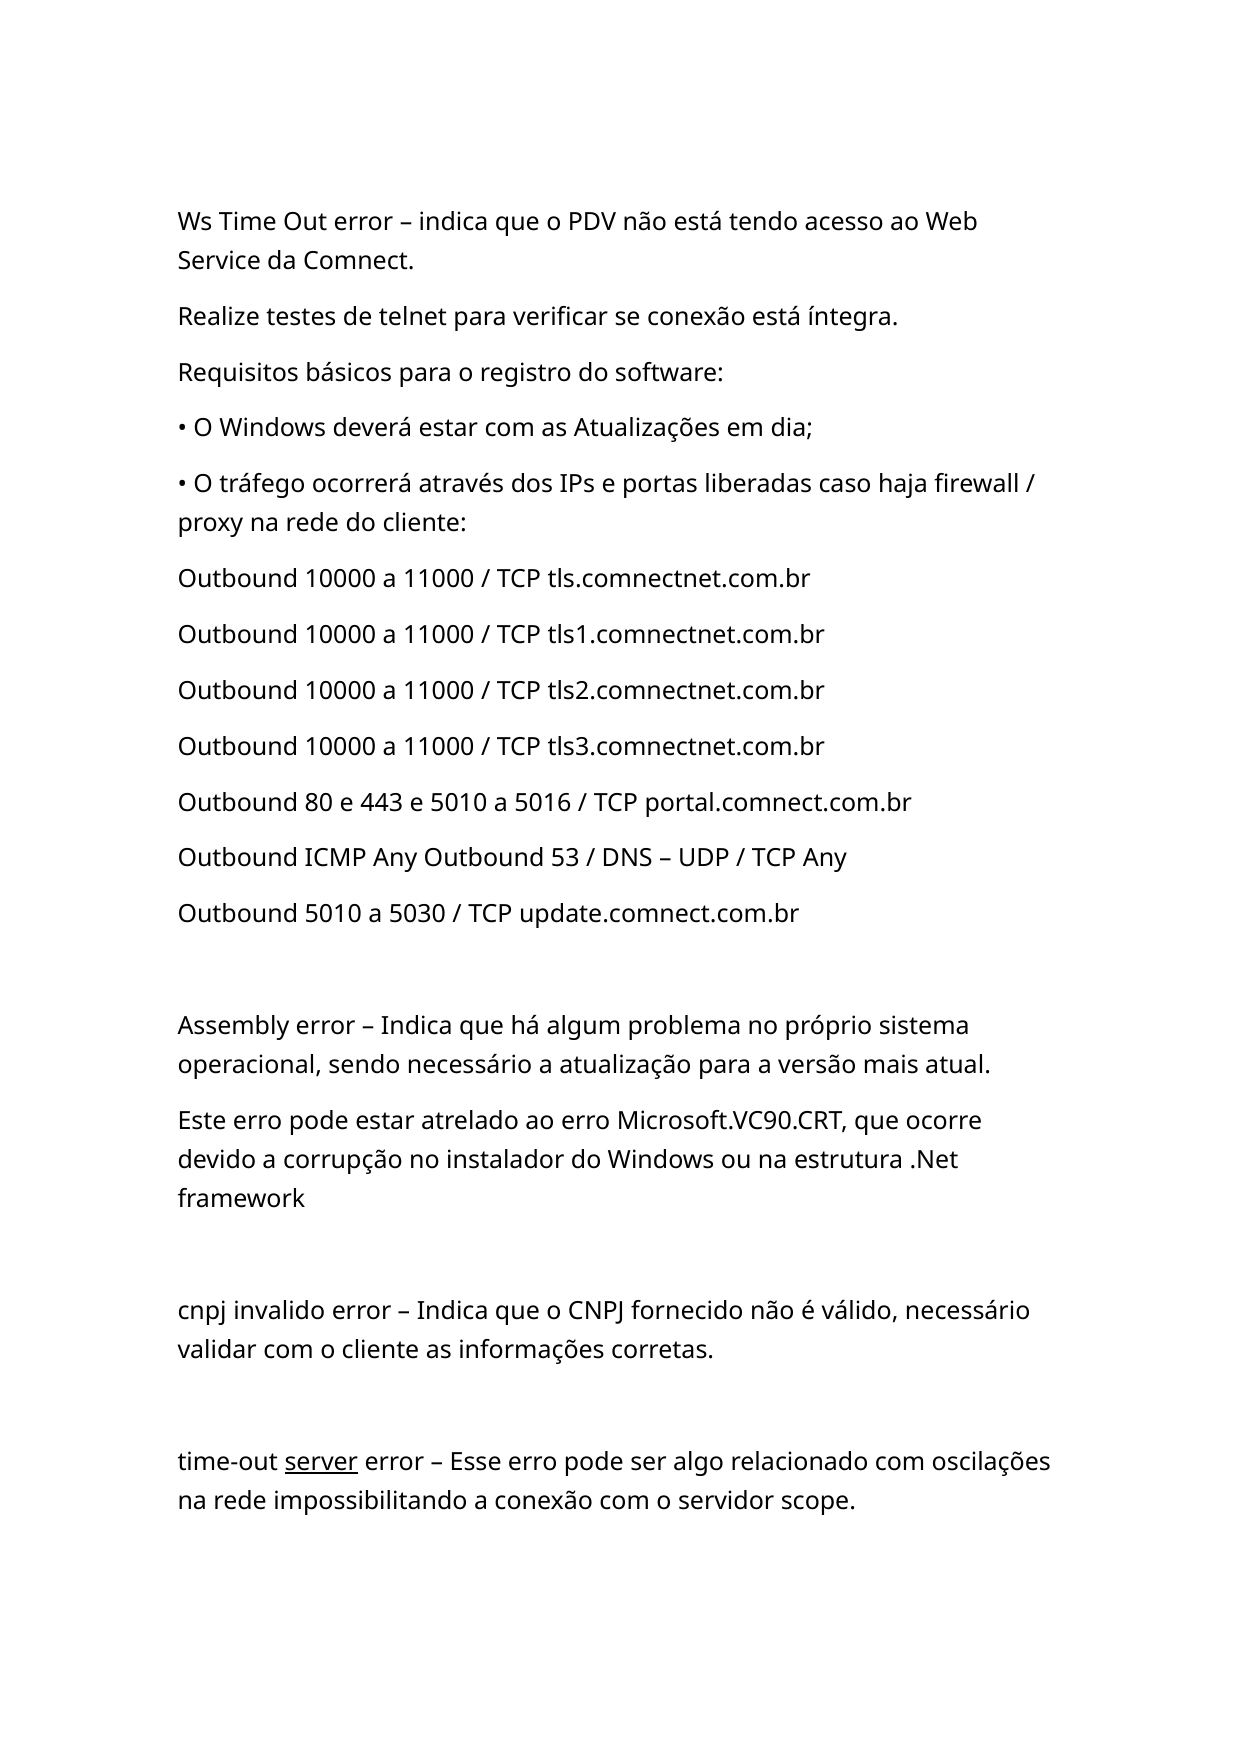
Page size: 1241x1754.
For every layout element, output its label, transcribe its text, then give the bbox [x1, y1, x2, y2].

text Outbound 10000 a 11000 / TCP tls2.comnectnet.com.br [177, 673, 1063, 707]
text Realize testes de telnet para verificar se conexão está íntegra. [177, 298, 1063, 332]
text Outbound ICMP Any Outbound 53 / DNS – UDP / TCP Any [177, 840, 1063, 874]
text cnpj invalido error – Indica que o CNPJ fornecido não é válido, necessário validar com o cliente as informações corretas. [177, 1293, 1063, 1366]
text Outbound 10000 a 11000 / TCP tls1.comnectnet.com.br [177, 617, 1063, 651]
text Este erro pode estar atrelado ao erro Microsoft.VC90.CRT, que ocorre devido a corrupção no instalador do Windows ou na estrutura .Net framework [177, 1103, 1063, 1215]
text time-out server error – Esse erro pode ser algo relacionado com oscilações na rede impossibilitando a conexão com o servidor scope. [177, 1443, 1063, 1517]
text • O tráfego ocorrerá através dos IPs e portas liberadas caso haja firewall / proxy na rede do cliente: [177, 466, 1063, 539]
text Outbound 80 e 443 e 5010 a 5016 / TCP portal.comnect.com.br [177, 784, 1063, 818]
text • O Windows deverá estar com as Atualizações em dia; [177, 410, 1063, 444]
text Assembly error – Indica que há algum problema no próprio sistema operacional, sendo necessário a atualização para a versão mais atual. [177, 1008, 1063, 1081]
text Outbound 10000 a 11000 / TCP tls3.comnectnet.com.br [177, 728, 1063, 762]
text Ws Time Out error – indica que o PDV não está tendo acesso ao Web Service da Comnect. [177, 203, 1063, 277]
text Requisitos básicos para o registro do software: [177, 354, 1063, 388]
text Outbound 5010 a 5030 / TCP update.comnect.com.br [177, 896, 1063, 930]
text Outbound 10000 a 11000 / TCP tls.comnectnet.com.br [177, 561, 1063, 595]
